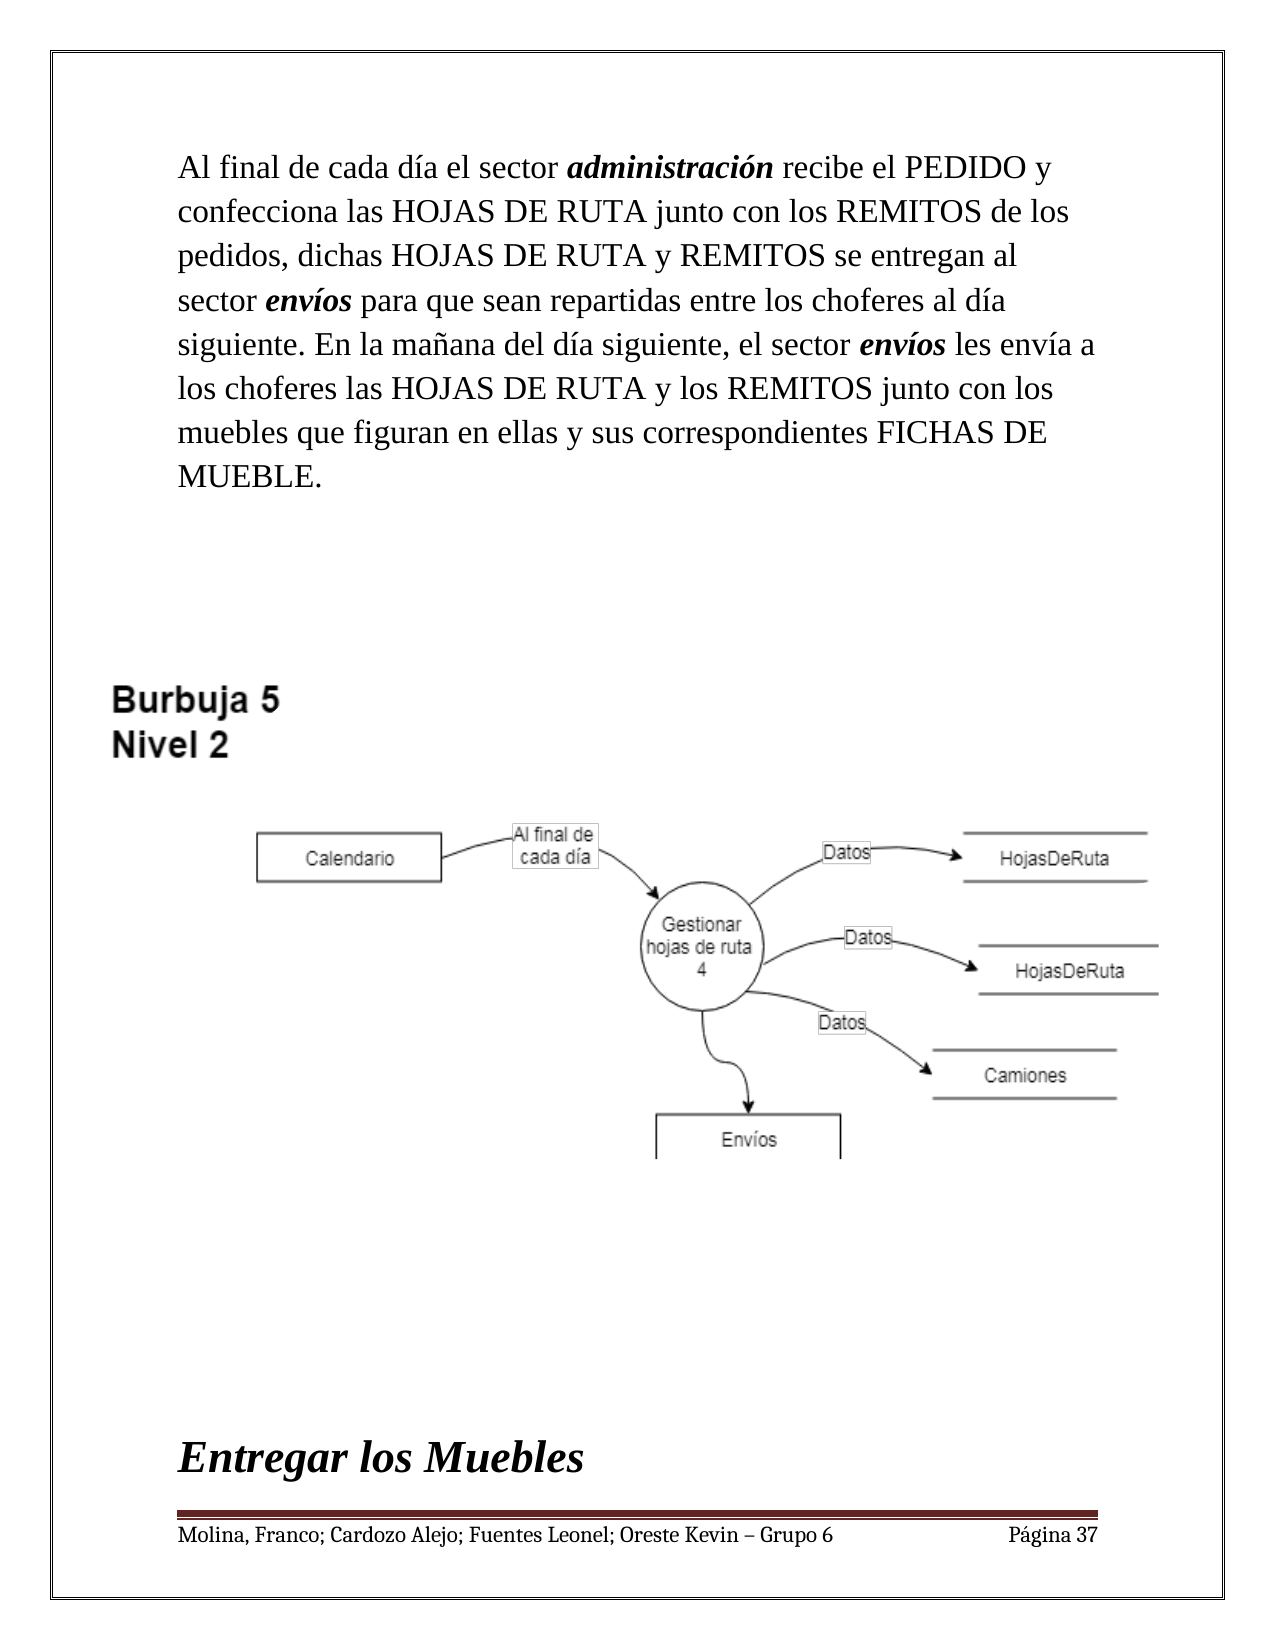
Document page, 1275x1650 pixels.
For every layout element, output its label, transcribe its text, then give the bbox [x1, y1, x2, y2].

text Entregar los Muebles [177, 1429, 1098, 1482]
text Al final de cada día el sector administración recibe el PEDIDO y confecciona las HOJAS DE RUTA junto con los REMITOS de los pedidos, dichas HOJAS DE RUTA y REMITOS se entregan al sector envíos para que sean repartidas entre los choferes al día siguiente. En la mañana del día siguiente, el sector envíos les envía a los choferes las HOJAS DE RUTA y los REMITOS junto con los muebles que figuran en ellas y sus correspondientes FICHAS DE MUEBLE. [177, 148, 1098, 494]
picture [105, 677, 1159, 1160]
